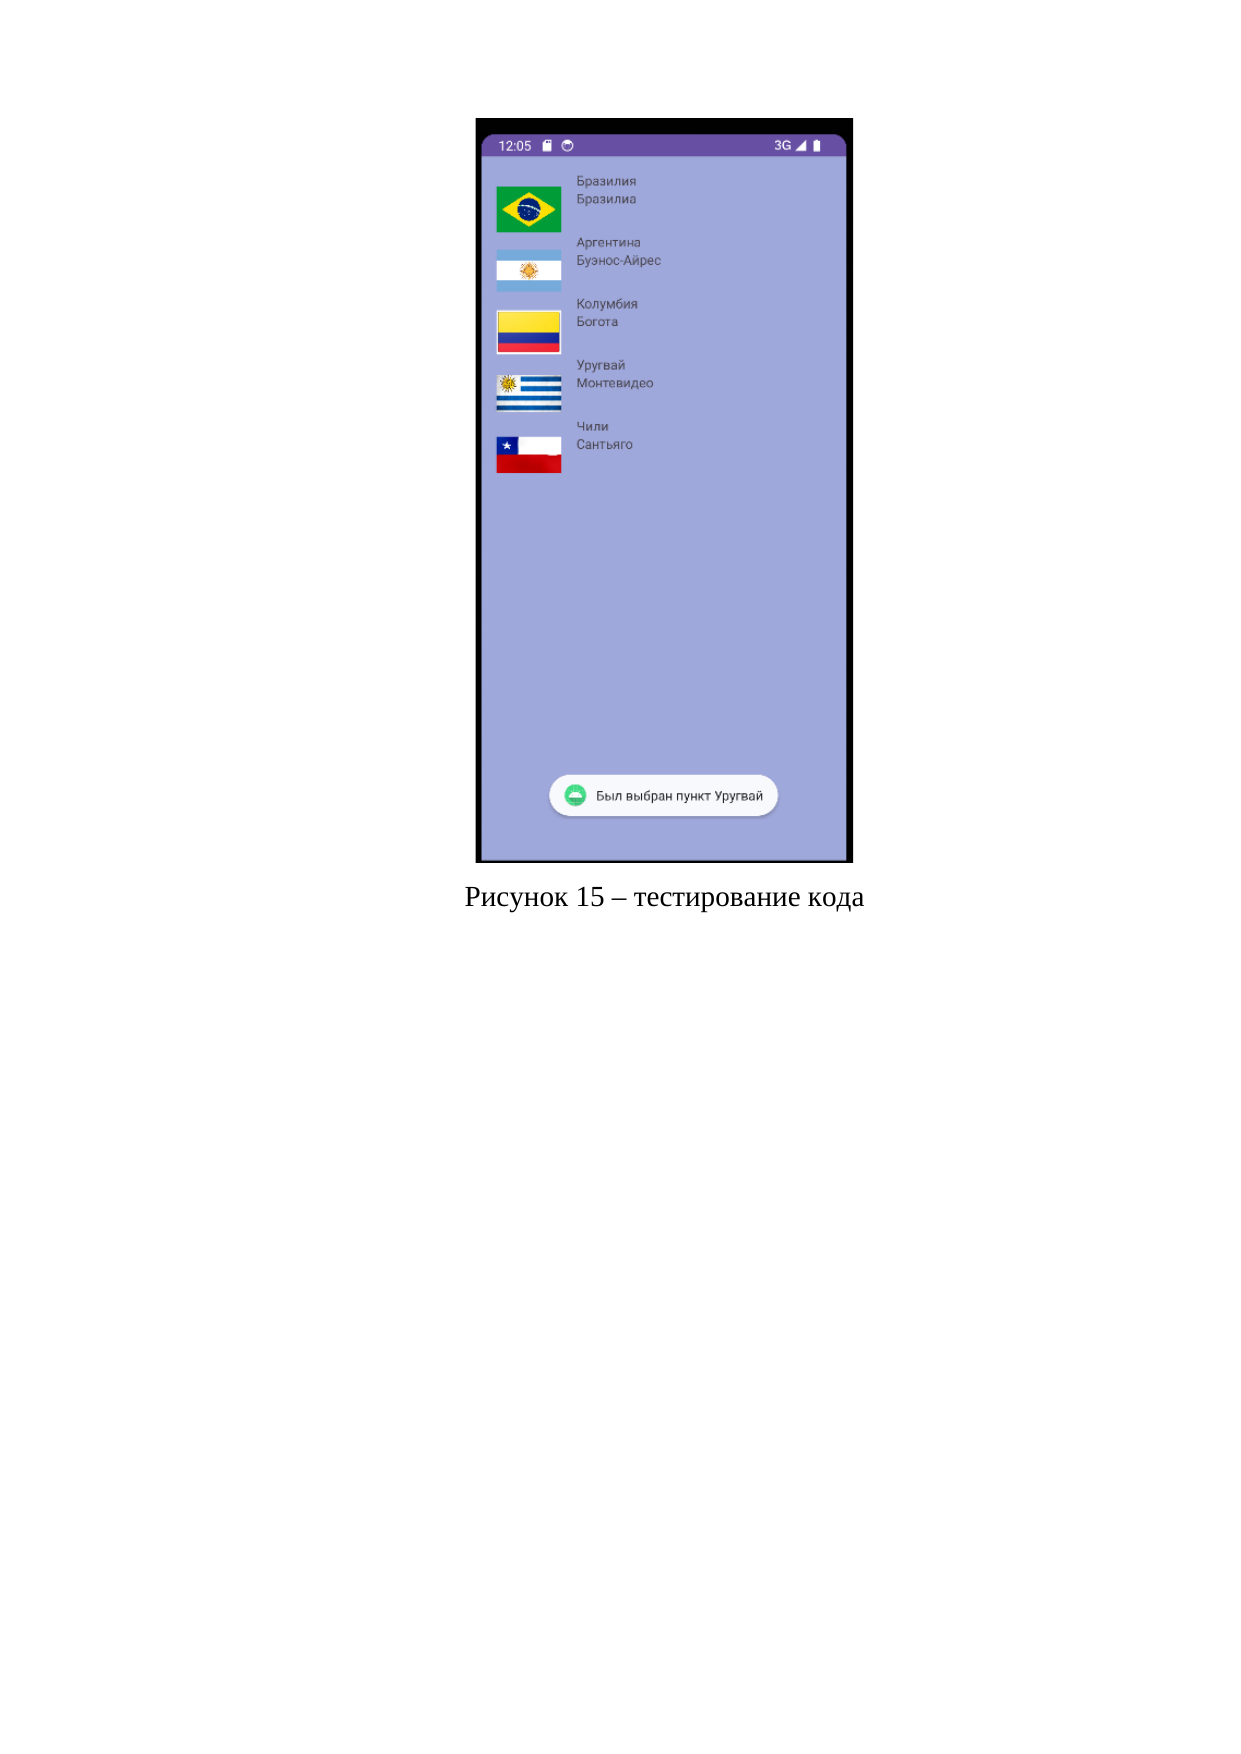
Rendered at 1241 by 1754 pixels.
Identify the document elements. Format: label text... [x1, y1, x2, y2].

picture [475, 118, 854, 863]
text Рисунок 15 – тестирование кода [177, 879, 1152, 913]
